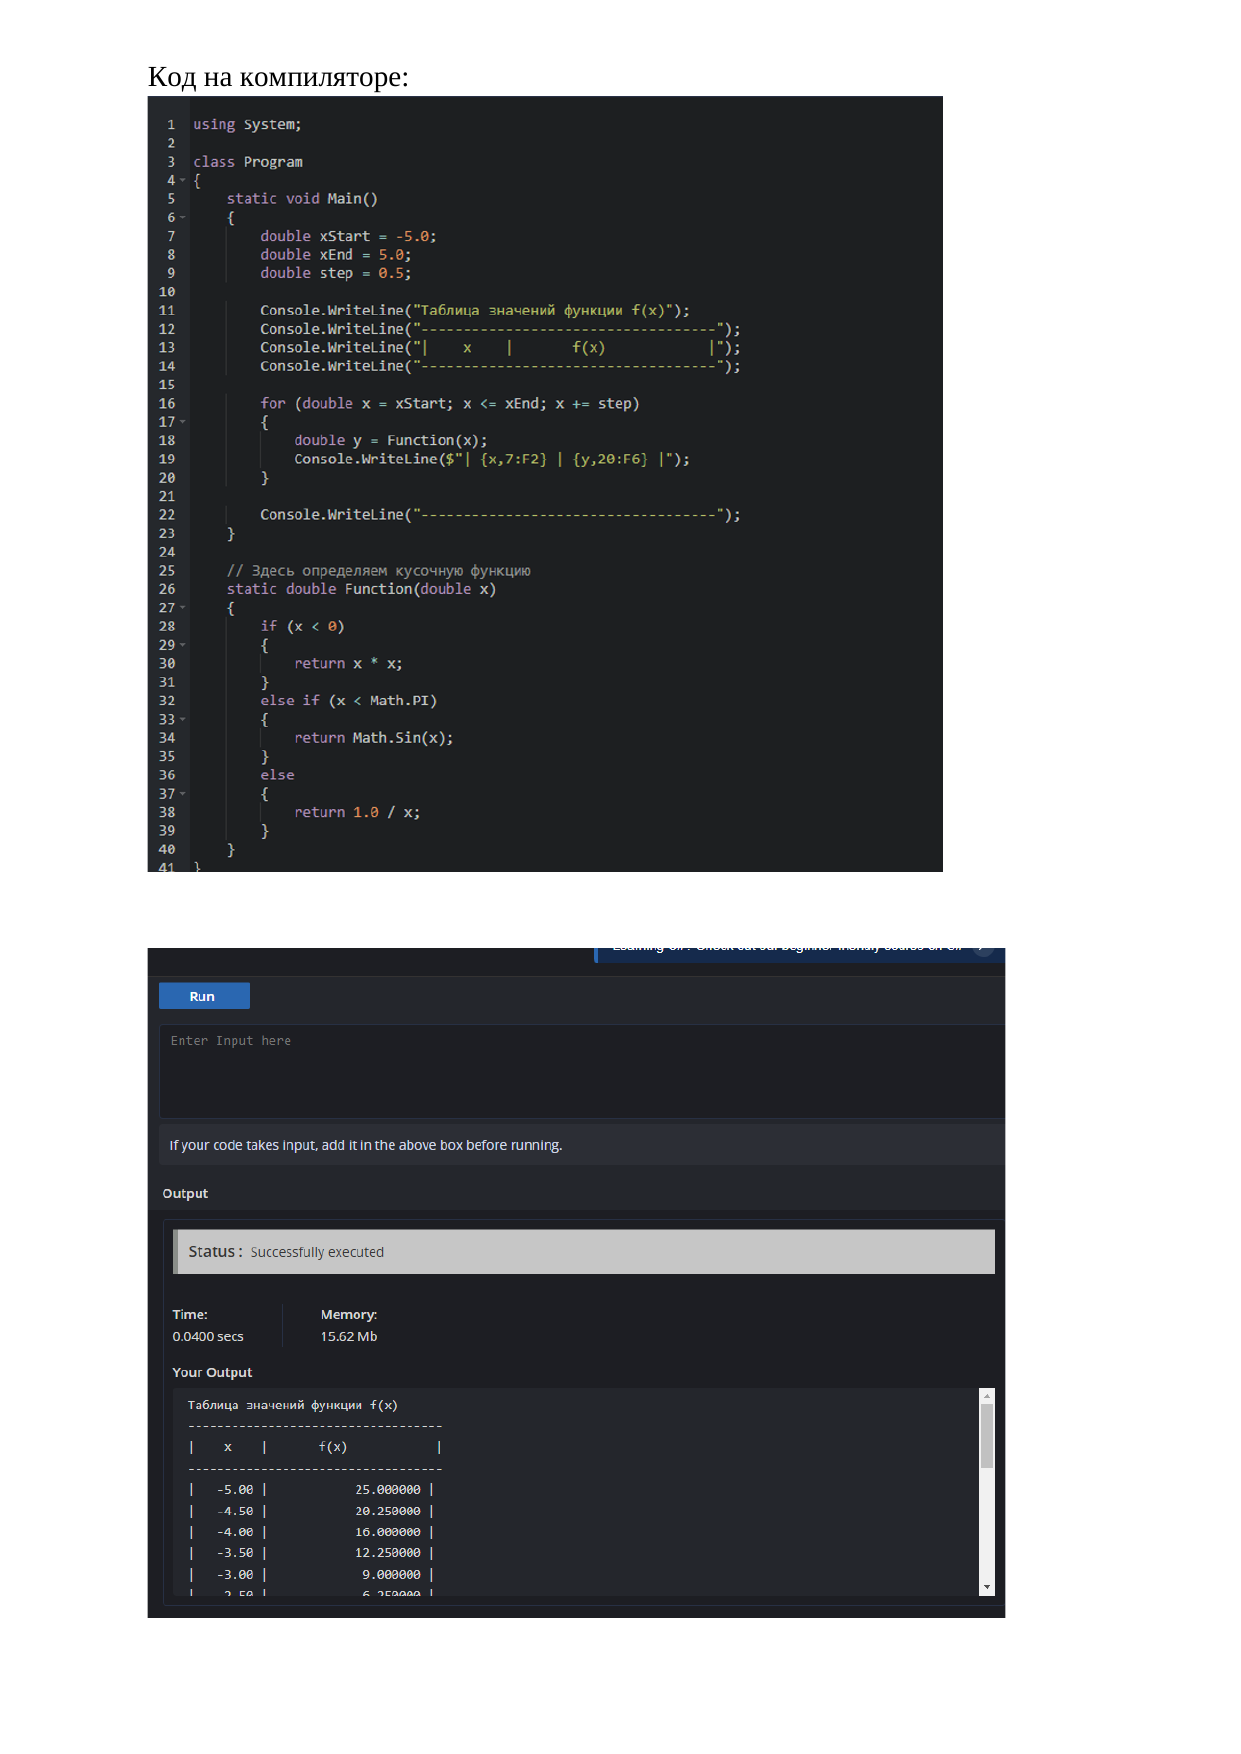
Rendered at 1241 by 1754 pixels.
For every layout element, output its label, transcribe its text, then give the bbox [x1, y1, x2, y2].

picture [147, 948, 1006, 1618]
picture [147, 96, 943, 872]
